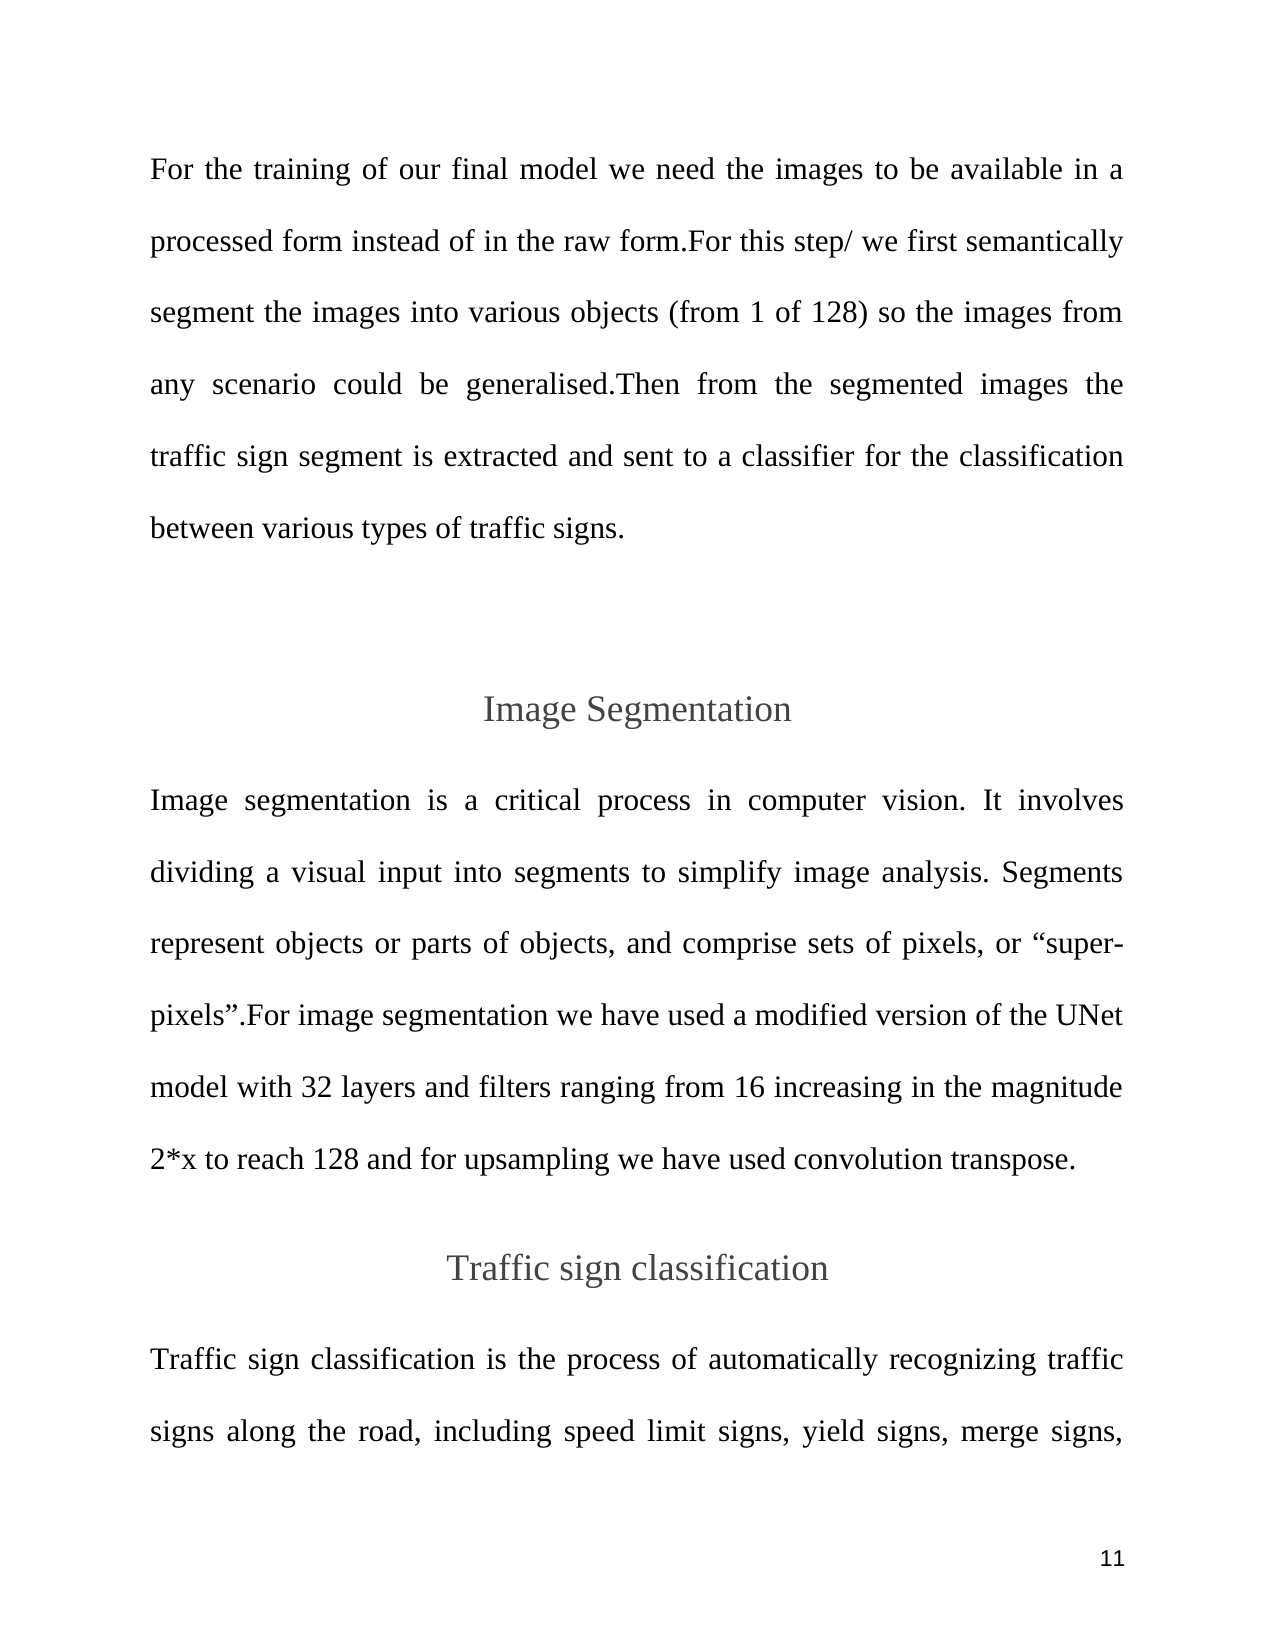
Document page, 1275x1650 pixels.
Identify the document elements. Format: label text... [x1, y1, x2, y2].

subtitle Image Segmentation [150, 686, 1125, 729]
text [150, 1340, 1125, 1448]
text Image segmentation is a critical process in computer vision. It involves dividing a visual input into segments to simplify image analysis. Segments represent objects or parts of objects, and comprise sets of pixels, or “super-pixels”.For image segmentation we have used a modified version of the UNet model with 32 layers and filters ranging from 16 increasing in the magnitude 2*x to reach 128 and for upsampling we have used convolution transpose. [150, 781, 1125, 1176]
subtitle Traffic sign classification [150, 1246, 1125, 1289]
text For the training of our final model we need the images to be available in a processed form instead of in the raw form.For this step/ we first semantically segment the images into various objects (from 1 of 128) so the images from any scenario could be generalised.Then from the segmented images the traffic sign segment is extracted and sent to a classifier for the classification between various types of traffic signs. [150, 150, 1125, 545]
